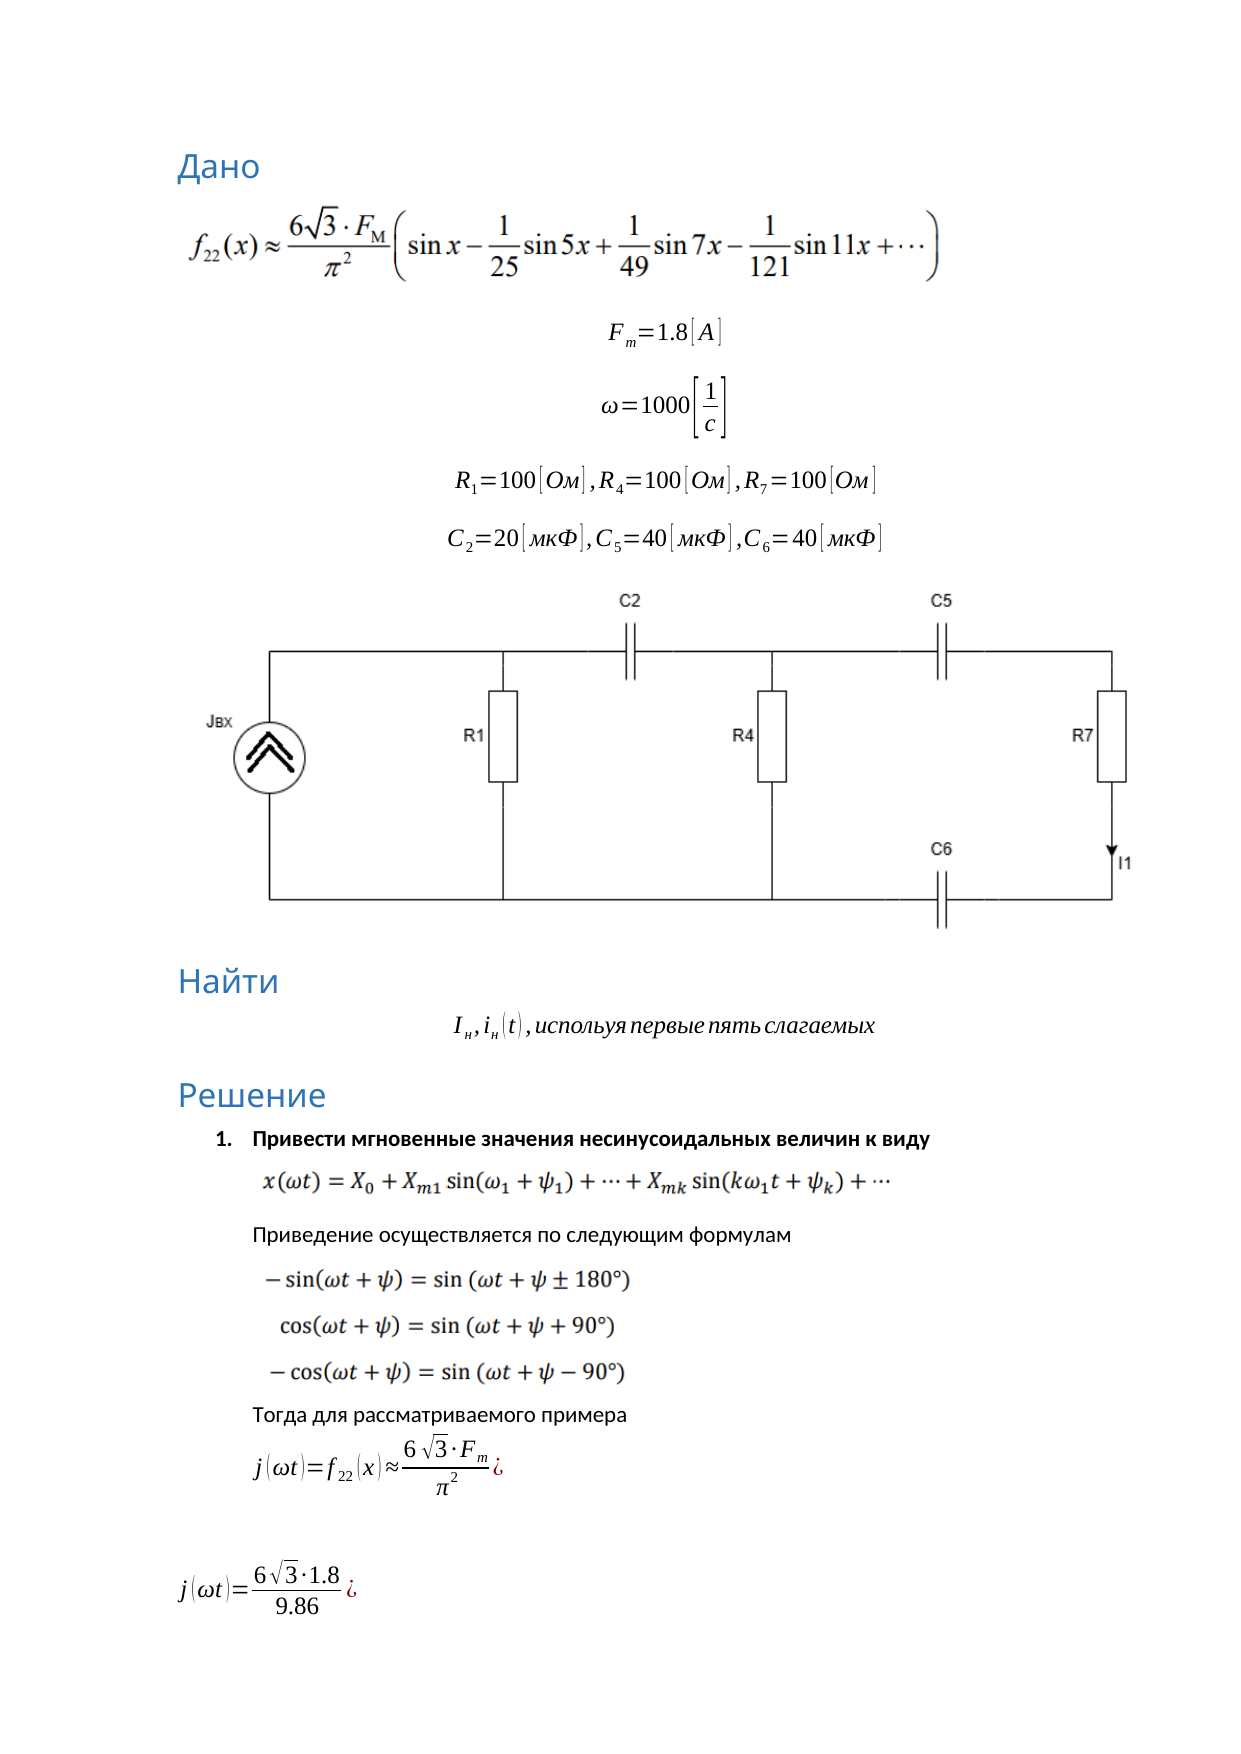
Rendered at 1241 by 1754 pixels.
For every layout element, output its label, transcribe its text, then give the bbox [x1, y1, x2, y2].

list Приведение осуществляется по следующим формулам [252, 1221, 1152, 1248]
subtitle Найти [177, 957, 1152, 1003]
picture [252, 1252, 643, 1397]
picture [177, 195, 951, 293]
list Тогда для рассматриваемого примера [252, 1401, 1152, 1429]
picture [252, 1156, 914, 1217]
subtitle Решение [177, 1072, 1152, 1117]
list Привести мгновенные значения несинусоидальных величин к виду [215, 1124, 1152, 1152]
subtitle Дано [177, 143, 1152, 188]
picture [177, 580, 1168, 929]
